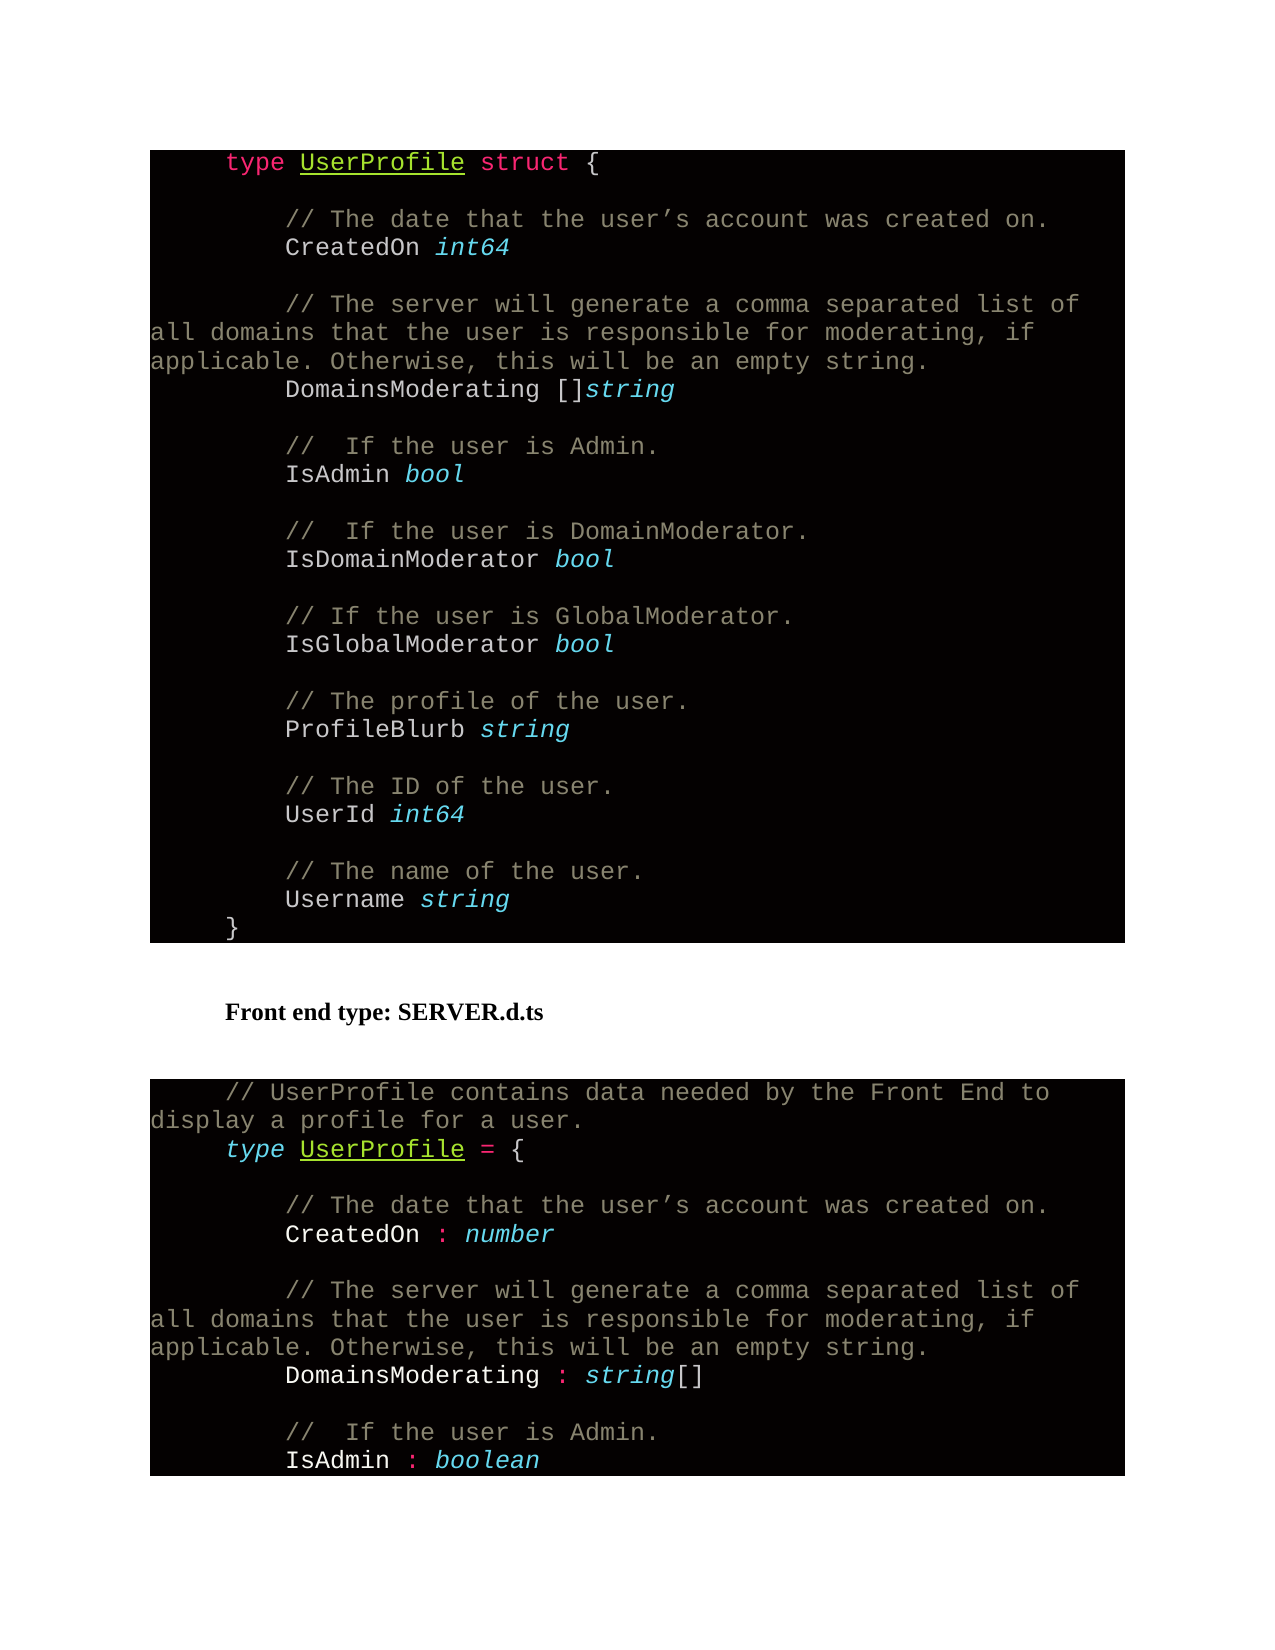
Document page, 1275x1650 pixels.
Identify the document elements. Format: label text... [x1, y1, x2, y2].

text // The name of the user. [150, 858, 1125, 887]
text // The date that the user’s account was created on. [150, 1193, 1125, 1221]
text // The profile of the user. [150, 688, 1125, 717]
text DomainsModerating : string[] [150, 1363, 1125, 1391]
text // The server will generate a comma separated list of all domains that the user is responsible for moderating, if applicable. Otherwise, this will be an empty string. [150, 1278, 1125, 1363]
text // The ID of the user. [150, 773, 1125, 802]
text DomainsModerating []string [150, 377, 1125, 405]
text ProfileBlurb string [150, 717, 1125, 745]
text CreatedOn : number [150, 1221, 1125, 1249]
text IsGlobalModerator bool [150, 632, 1125, 660]
text IsAdmin bool [150, 462, 1125, 490]
text // If the user is Admin. [150, 1419, 1125, 1448]
text Username string [150, 887, 1125, 915]
text // If the user is DomainModerator. [150, 518, 1125, 547]
text // UserProfile contains data needed by the Front End to display a profile for a user. [150, 1079, 1125, 1136]
text IsAdmin : boolean [150, 1448, 1125, 1476]
text type UserProfile = { [150, 1136, 1125, 1164]
text } [150, 915, 1125, 943]
text // If the user is GlobalModerator. [150, 603, 1125, 632]
text UserId int64 [150, 802, 1125, 830]
text // The date that the user’s account was created on. [150, 207, 1125, 235]
text // If the user is Admin. [150, 433, 1125, 462]
text Front end type: SERVER.d.ts [150, 997, 1125, 1026]
text IsDomainModerator bool [150, 547, 1125, 575]
text // The server will generate a comma separated list of all domains that the user is responsible for moderating, if applicable. Otherwise, this will be an empty string. [150, 292, 1125, 377]
text type UserProfile struct { [150, 150, 1125, 178]
text CreatedOn int64 [150, 235, 1125, 263]
